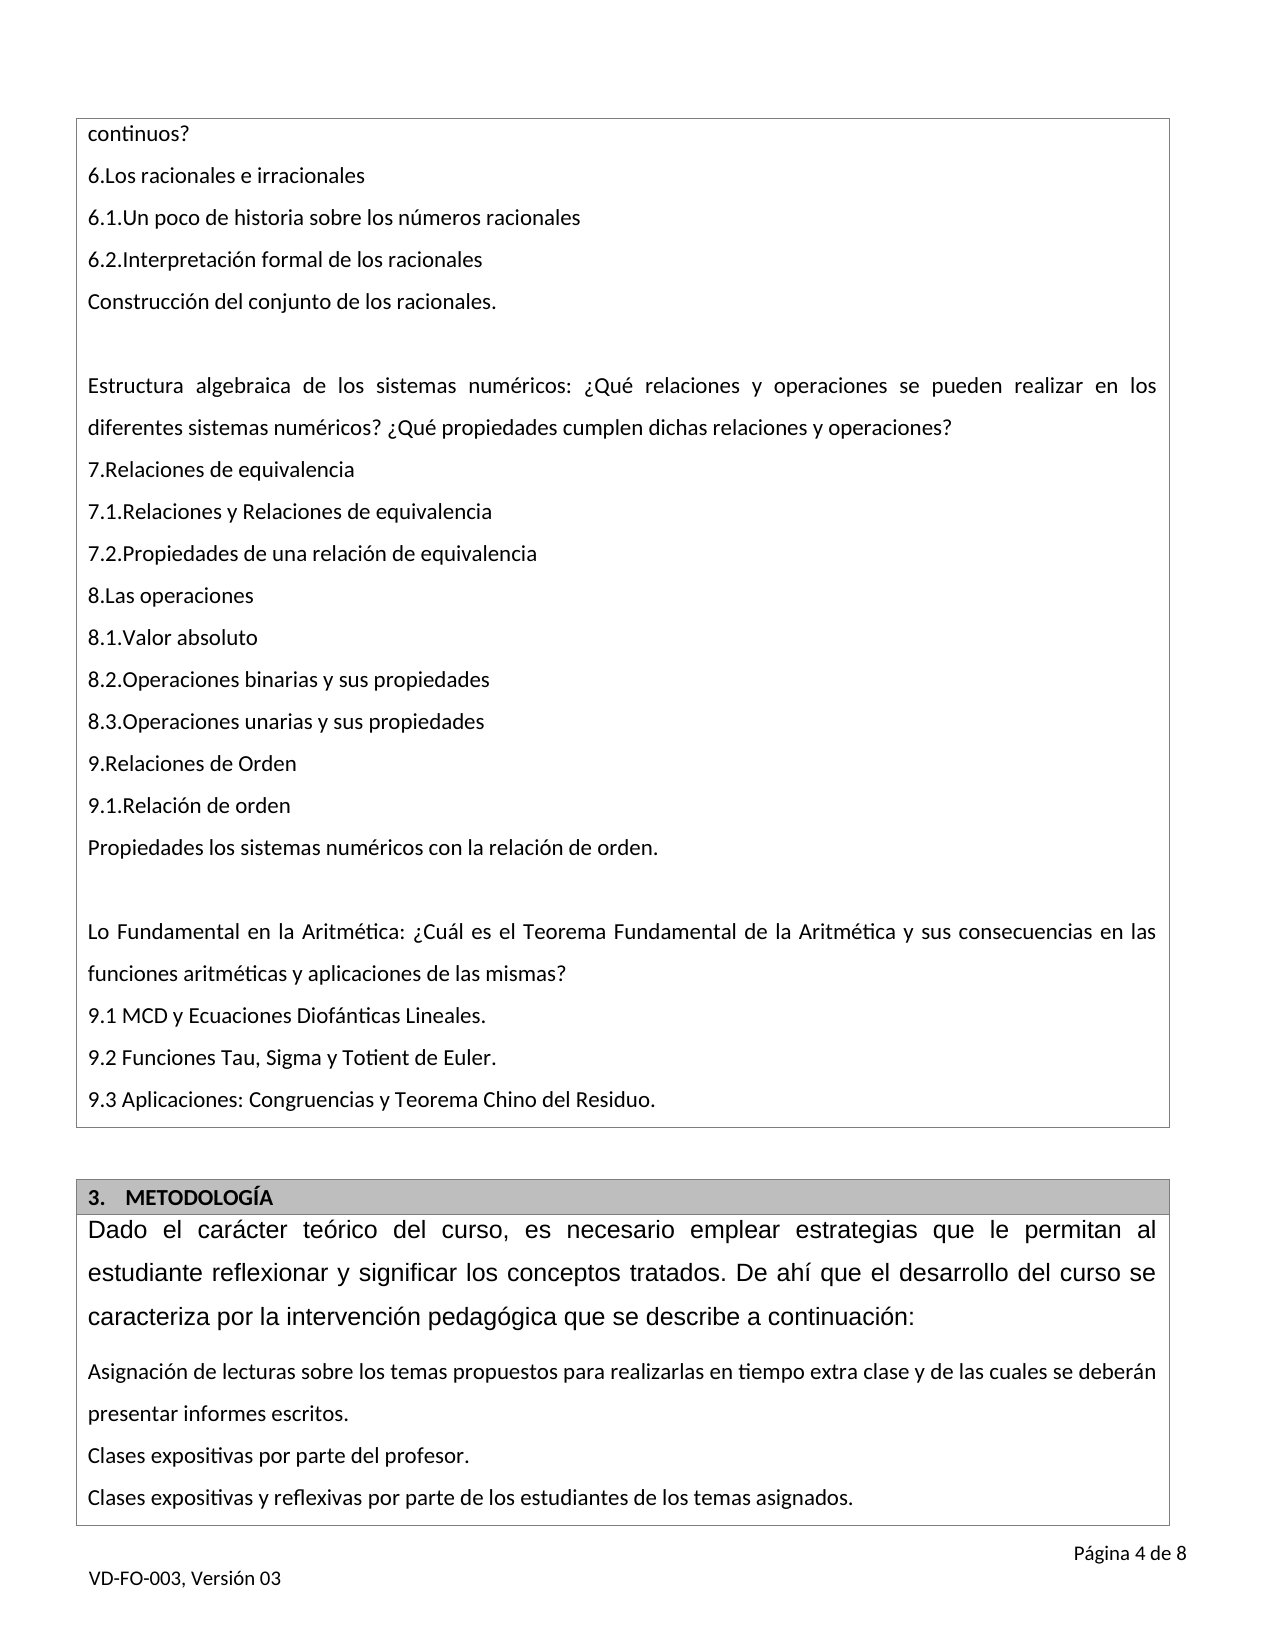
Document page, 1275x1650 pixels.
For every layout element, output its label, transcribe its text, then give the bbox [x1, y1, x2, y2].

table_header METODOLOGÍA [77, 1180, 1169, 1214]
